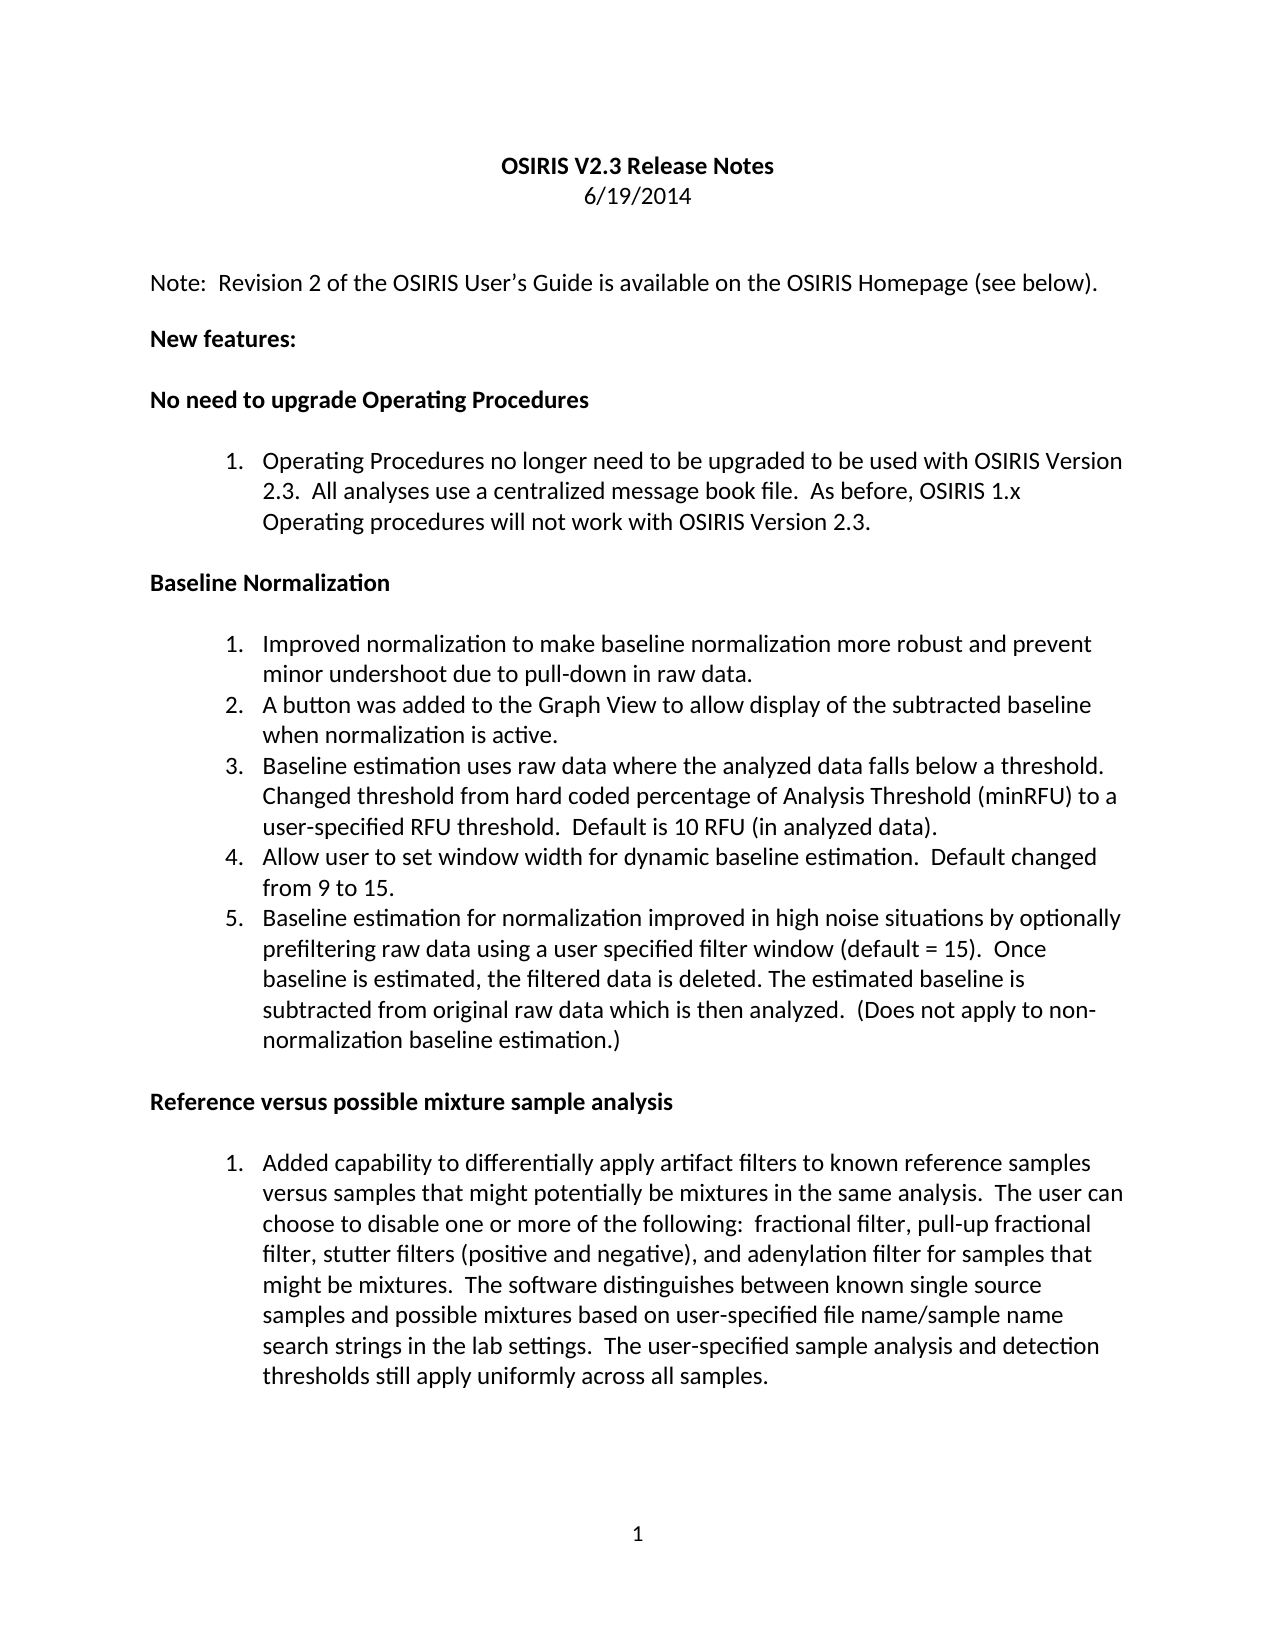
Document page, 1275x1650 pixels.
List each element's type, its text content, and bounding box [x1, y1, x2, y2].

list Baseline estimation uses raw data where the analyzed data falls below a threshold. Changed threshold from hard coded percentage of Analysis Threshold (minRFU) to a user-specified RFU threshold. Default is 10 RFU (in analyzed data). [225, 750, 1125, 842]
list Operating Procedures no longer need to be upgraded to be used with OSIRIS Version 2.3. All analyses use a centralized message book file. As before, OSIRIS 1.x Operating procedures will not work with OSIRIS Version 2.3. [225, 445, 1125, 536]
text Note: Revision 2 of the OSIRIS User’s Guide is available on the OSIRIS Homepage (see below). [150, 267, 1125, 297]
text Baseline Normalization [150, 567, 1125, 597]
text Reference versus possible mixture sample analysis [150, 1086, 1125, 1116]
text No need to upgrade Operating Procedures [150, 384, 1125, 414]
list Added capability to differentially apply artifact filters to known reference samples versus samples that might potentially be mixtures in the same analysis. The user can choose to disable one or more of the following: fractional filter, pull-up fractional filter, stutter filters (positive and negative), and adenylation filter for samples that might be mixtures. The software distinguishes between known single source samples and possible mixtures based on user-specified file name/sample name search strings in the lab settings. The user-specified sample analysis and detection thresholds still apply uniformly across all samples. [225, 1147, 1125, 1391]
text OSIRIS V2.3 Release Notes [150, 150, 1125, 181]
list Baseline estimation for normalization improved in high noise situations by optionally prefiltering raw data using a user specified filter window (default = 15). Once baseline is estimated, the filtered data is deleted. The estimated baseline is subtracted from original raw data which is then analyzed. (Does not apply to non-normalization baseline estimation.) [225, 903, 1125, 1055]
text New features: [150, 323, 1125, 353]
list Improved normalization to make baseline normalization more robust and prevent minor undershoot due to pull-down in raw data. [225, 628, 1125, 689]
text 6/19/2014 [150, 181, 1125, 211]
list A button was added to the Graph View to allow display of the subtracted baseline when normalization is active. [225, 689, 1125, 750]
list Allow user to set window width for dynamic baseline estimation. Default changed from 9 to 15. [225, 842, 1125, 903]
